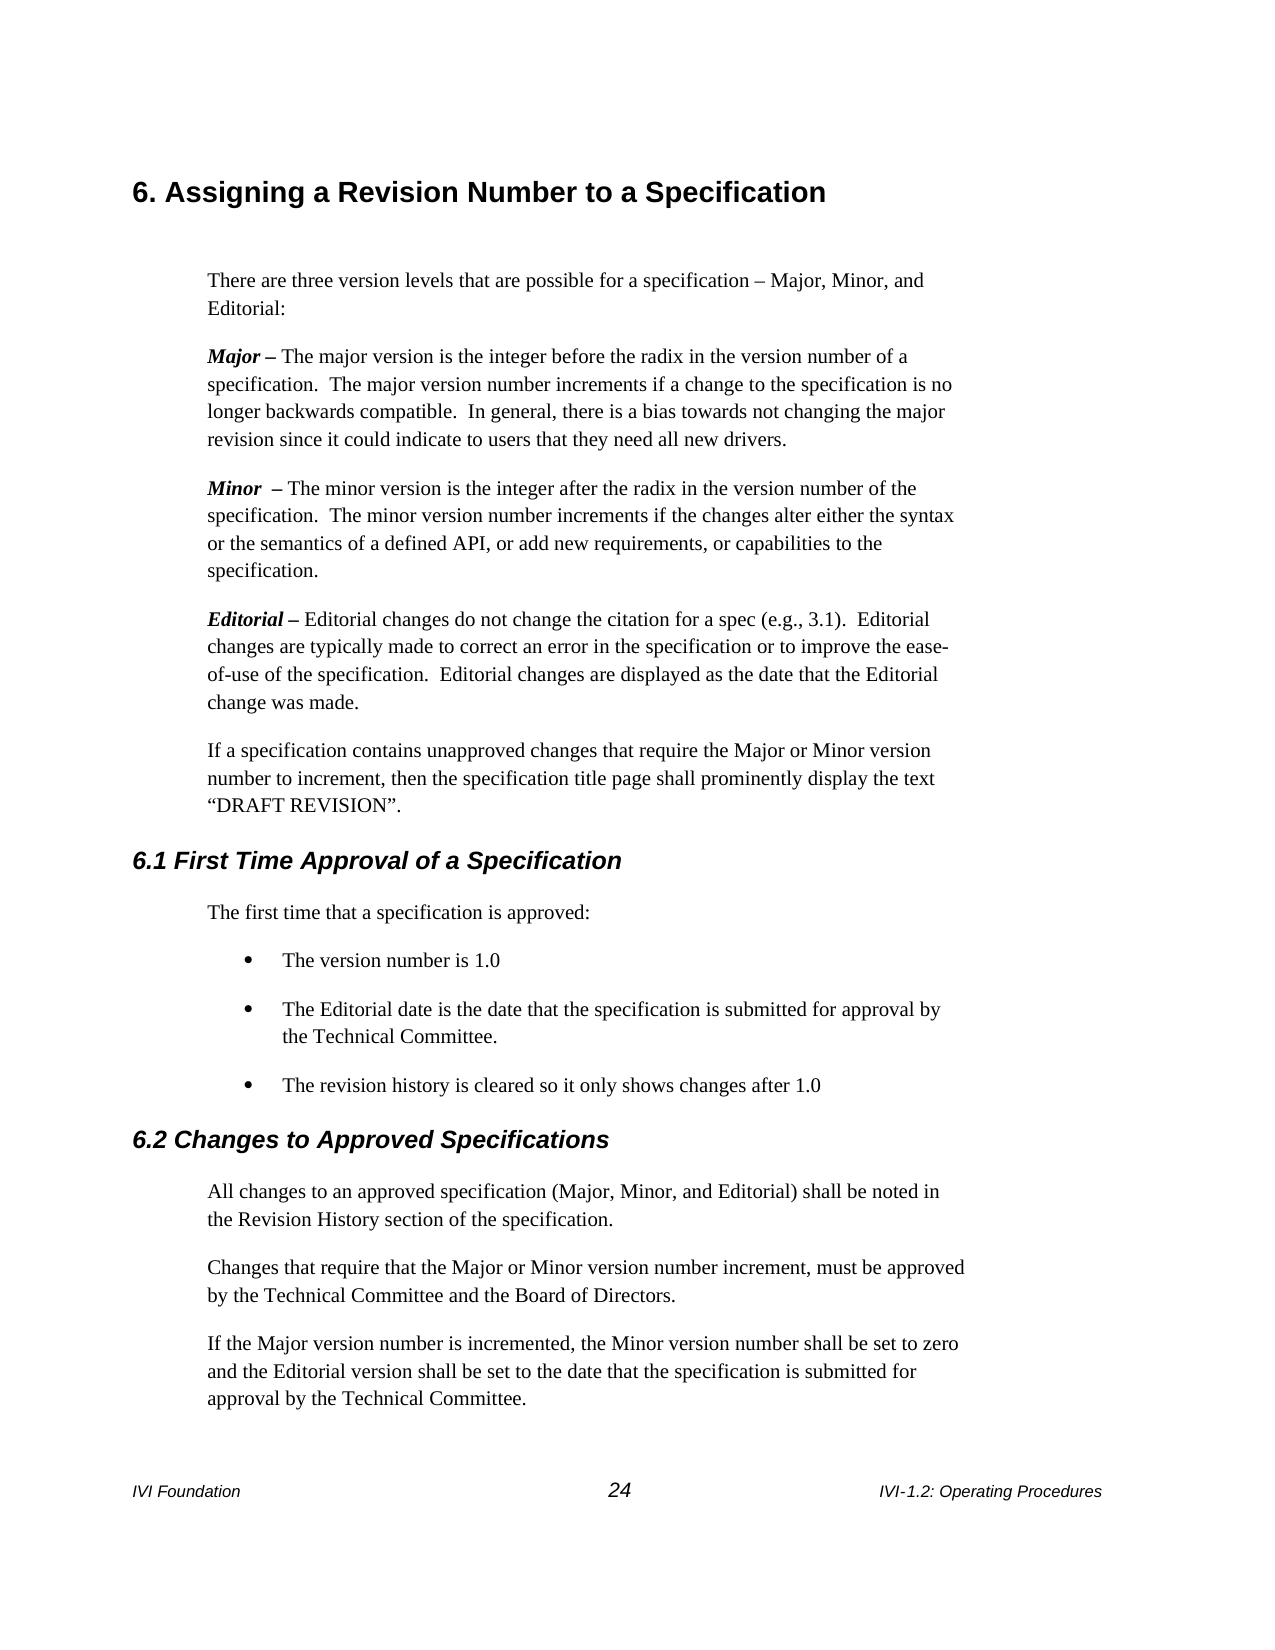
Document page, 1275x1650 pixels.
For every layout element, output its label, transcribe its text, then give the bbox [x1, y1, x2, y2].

text There are three version levels that are possible for a specification – Major, Minor, and Editorial: [207, 268, 966, 320]
text If the Major version number is incremented, the Minor version number shall be set to zero and the Editorial version shall be set to the date that the specification is submitted for approval by the Technical Committee. [207, 1331, 966, 1410]
list The Editorial date is the date that the specification is submitted for approval by the Technical Committee. [244, 997, 966, 1048]
text Changes that require that the Major or Minor version number increment, must be approved by the Technical Committee and the Board of Directors. [207, 1255, 966, 1307]
list The revision history is cleared so it only shows changes after 1.0 [244, 1073, 966, 1097]
text If a specification contains unapproved changes that require the Major or Minor version number to increment, then the specification title page shall prominently display the text “DRAFT REVISION”. [207, 738, 966, 817]
text Major – The major version is the integer before the radix in the version number of a specification. The major version number increments if a change to the specification is no longer backwards compatible. In general, there is a bias towards not changing the major revision since it could indicate to users that they need all new drivers. [207, 344, 966, 451]
text The first time that a specification is approved: [207, 900, 966, 924]
subtitle First Time Approval of a Specification [132, 846, 966, 874]
subtitle Assigning a Revision Number to a Specification [132, 175, 966, 208]
text All changes to an approved specification (Major, Minor, and Editorial) shall be noted in the Revision History section of the specification. [207, 1179, 966, 1231]
text Editorial – Editorial changes do not change the citation for a spec (e.g., 3.1). Editorial changes are typically made to correct an error in the specification or to improve the ease-of-use of the specification. Editorial changes are displayed as the date that the Editorial change was made. [207, 607, 966, 714]
text Minor – The minor version is the integer after the radix in the version number of the specification. The minor version number increments if the changes alter either the syntax or the semantics of a defined API, or add new requirements, or capabilities to the specification. [207, 476, 966, 582]
subtitle Changes to Approved Specifications [132, 1125, 966, 1154]
list The version number is 1.0 [244, 948, 966, 972]
